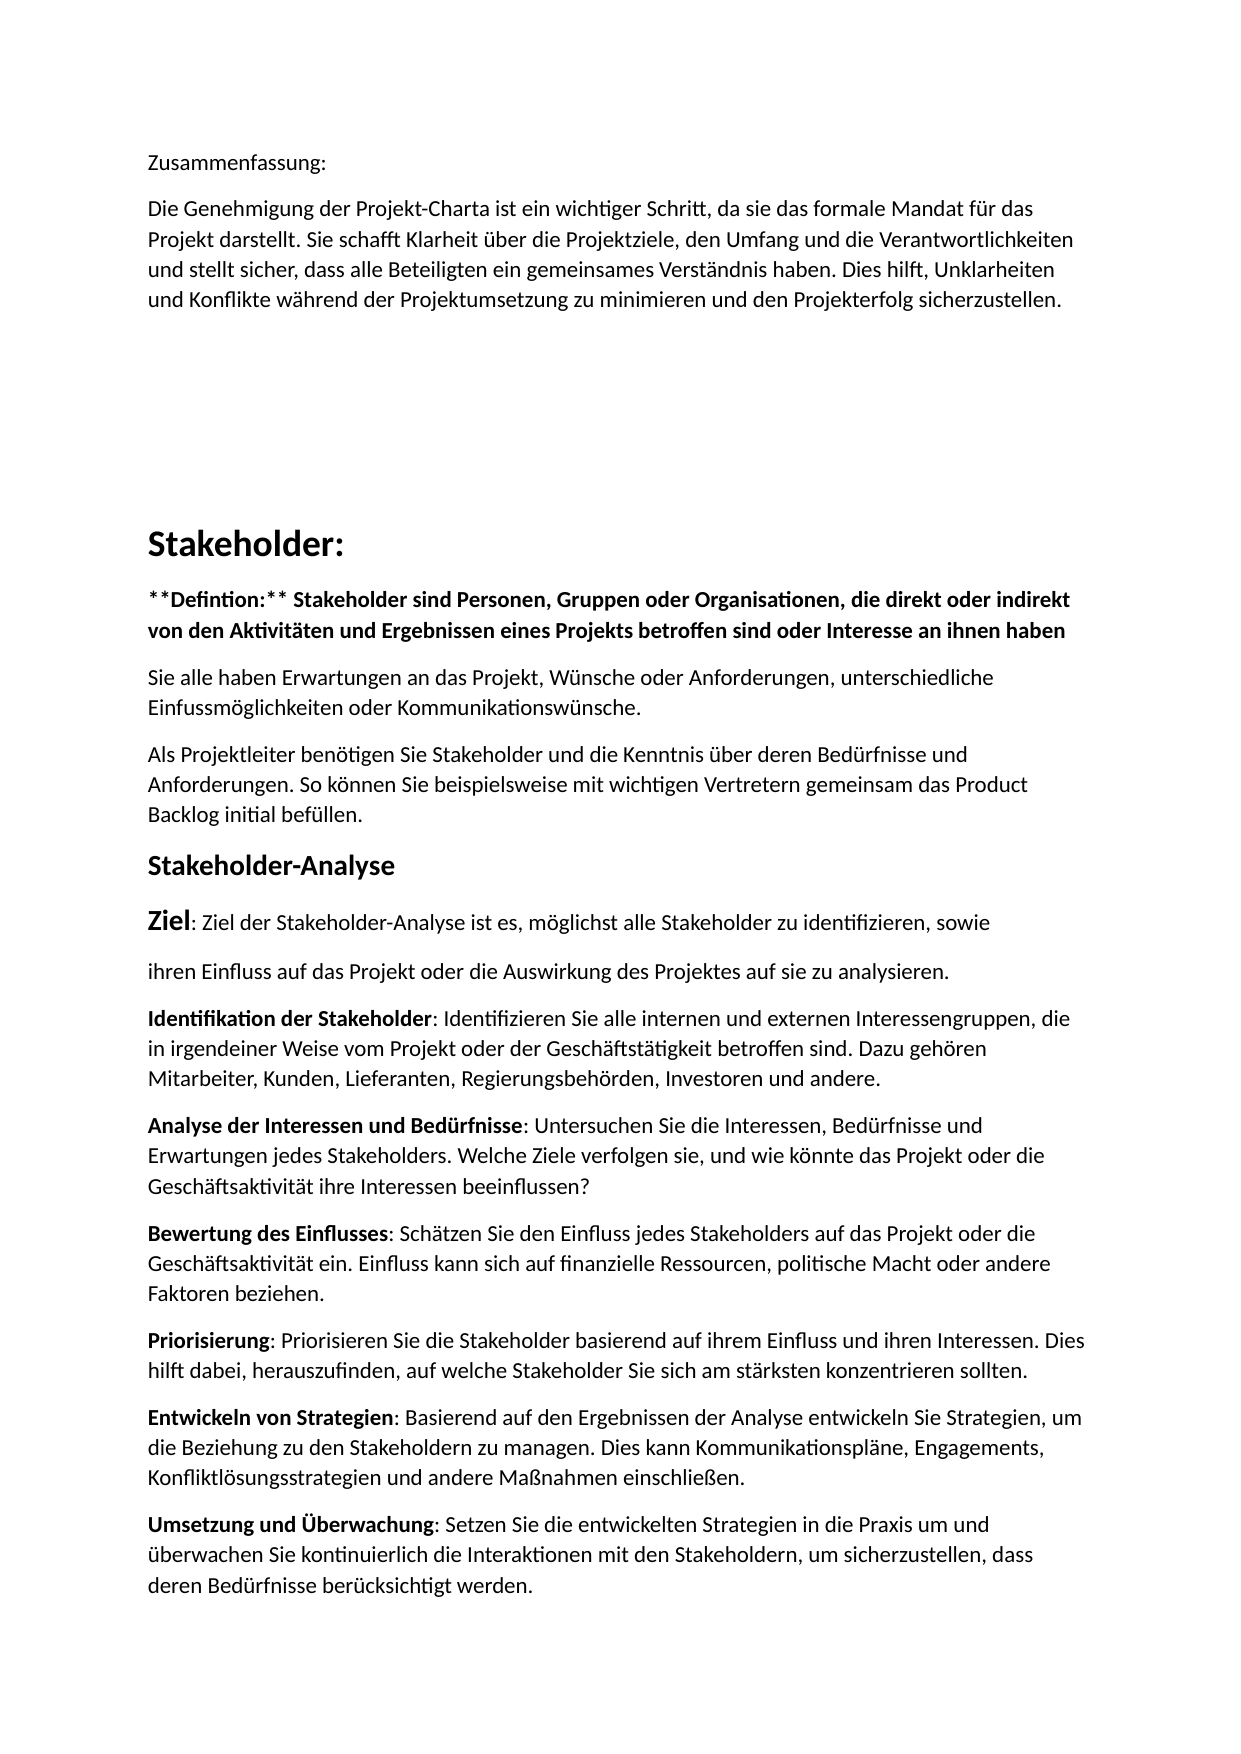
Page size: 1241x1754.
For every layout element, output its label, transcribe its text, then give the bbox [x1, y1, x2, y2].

text Entwickeln von Strategien: Basierend auf den Ergebnissen der Analyse entwickeln Sie Strategien, um die Beziehung zu den Stakeholdern zu managen. Dies kann Kommunikationspläne, Engagements, Konfliktlösungsstrategien und andere Maßnahmen einschließen. [148, 1403, 1093, 1492]
text Bewertung des Einflusses: Schätzen Sie den Einfluss jedes Stakeholders auf das Projekt oder die Geschäftsaktivität ein. Einfluss kann sich auf finanzielle Ressourcen, politische Macht oder andere Faktoren beziehen. [148, 1219, 1093, 1307]
text **Defintion:** Stakeholder sind Personen, Gruppen oder Organisationen, die direkt oder indirekt von den Aktivitäten und Ergebnissen eines Projekts betroffen sind oder Interesse an ihnen haben [148, 586, 1093, 644]
text Umsetzung und Überwachung: Setzen Sie die entwickelten Strategien in die Praxis um und überwachen Sie kontinuierlich die Interaktionen mit den Stakeholdern, um sicherzustellen, dass deren Bedürfnisse berücksichtigt werden. [148, 1510, 1093, 1599]
text Identifikation der Stakeholder: Identifizieren Sie alle internen und externen Interessengruppen, die in irgendeiner Weise vom Projekt oder der Geschäftstätigkeit betroffen sind. Dazu gehören Mitarbeiter, Kunden, Lieferanten, Regierungsbehörden, Investoren und andere. [148, 1004, 1093, 1093]
text Als Projektleiter benötigen Sie Stakeholder und die Kenntnis über deren Bedürfnisse und Anforderungen. So können Sie beispielsweise mit wichtigen Vertretern gemeinsam das Product Backlog initial befüllen. [148, 740, 1093, 828]
text Priorisierung: Priorisieren Sie die Stakeholder basierend auf ihrem Einfluss und ihren Interessen. Dies hilft dabei, herauszufinden, auf welche Stakeholder Sie sich am stärksten konzentrieren sollten. [148, 1326, 1093, 1384]
text Stakeholder-Analyse [148, 847, 1093, 883]
text Zusammenfassung: [148, 148, 1093, 176]
text Analyse der Interessen und Bedürfnisse: Untersuchen Sie die Interessen, Bedürfnisse und Erwartungen jedes Stakeholders. Welche Ziele verfolgen sie, und wie könnte das Projekt oder die Geschäftsaktivität ihre Interessen beeinflussen? [148, 1111, 1093, 1200]
text ihren Einfluss auf das Projekt oder die Auswirkung des Projektes auf sie zu analysieren. [148, 957, 1093, 985]
text Stakeholder: [148, 519, 1093, 565]
text Ziel: Ziel der Stakeholder-Analyse ist es, möglichst alle Stakeholder zu identifizieren, sowie [148, 902, 1093, 938]
text Sie alle haben Erwartungen an das Projekt, Wünsche oder Anforderungen, unterschiedliche Einfussmöglichkeiten oder Kommunikationswünsche. [148, 663, 1093, 721]
